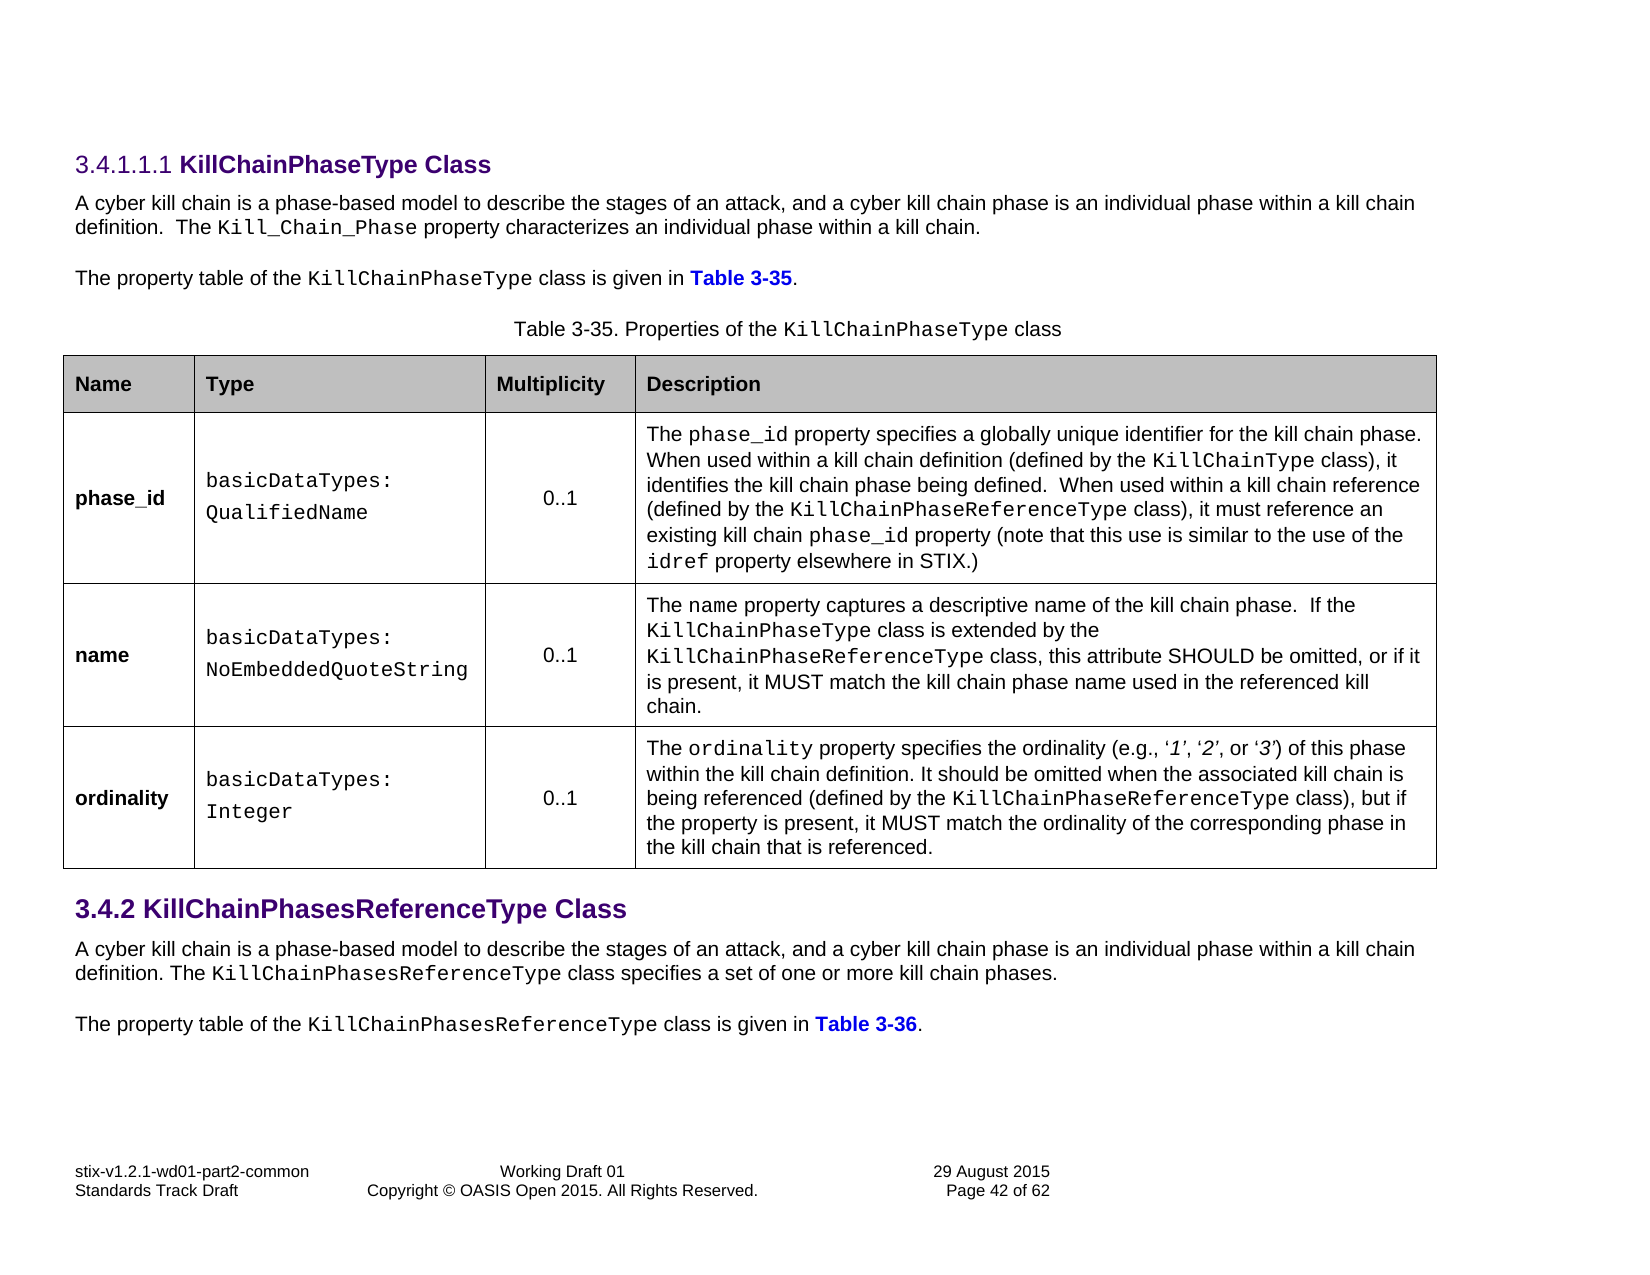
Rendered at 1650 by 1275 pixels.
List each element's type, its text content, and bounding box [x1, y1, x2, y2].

table_cell ordinality [64, 727, 194, 867]
text A cyber kill chain is a phase-based model to describe the stages of an attack, and a cyber kill chain phase is an individual phase within a kill chain definition. The KillChainPhasesReferenceType class specifies a set of one or more kill chain phases. [75, 937, 1500, 987]
table_cell 0..1 [486, 727, 635, 867]
table_cell The name property captures a descriptive name of the kill chain phase. If the KillChainPhaseType class is extended by the KillChainPhaseReferenceType class, this attribute SHOULD be omitted, or if it is present, it MUST match the kill chain phase name used in the referenced kill chain. [636, 584, 1436, 726]
table_cell basicDataTypes: NoEmbeddedQuoteString [195, 584, 485, 726]
table_cell name [64, 584, 194, 726]
table_cell The ordinality property specifies the ordinality (e.g., ‘1’, ‘2’, or ‘3’) of this phase within the kill chain definition. It should be omitted when the associated kill chain is being referenced (defined by the KillChainPhaseReferenceType class), but if the property is present, it MUST match the ordinality of the corresponding phase in the kill chain that is referenced. [636, 727, 1436, 867]
subtitle KillChainPhasesReferenceType Class [75, 893, 1500, 925]
table_cell phase_id [64, 413, 194, 583]
table_cell 0..1 [486, 413, 635, 583]
table_header Multiplicity [486, 356, 635, 412]
table_cell The phase_id property specifies a globally unique identifier for the kill chain phase. When used within a kill chain definition (defined by the KillChainType class), it identifies the kill chain phase being defined. When used within a kill chain reference (defined by the KillChainPhaseReferenceType class), it must reference an existing kill chain phase_id property (note that this use is similar to the use of the idref property elsewhere in STIX.) [636, 413, 1436, 583]
table_header Description [636, 356, 1436, 412]
table_cell basicDataTypes: Integer [195, 727, 485, 867]
text A cyber kill chain is a phase-based model to describe the stages of an attack, and a cyber kill chain phase is an individual phase within a kill chain definition. The Kill_Chain_Phase property characterizes an individual phase within a kill chain. [75, 191, 1500, 241]
table_header Type [195, 356, 485, 412]
table_header Name [64, 356, 194, 412]
table_cell basicDataTypes: QualifiedName [195, 413, 485, 583]
table_cell 0..1 [486, 584, 635, 726]
subtitle KillChainPhaseType Class [75, 150, 1500, 179]
